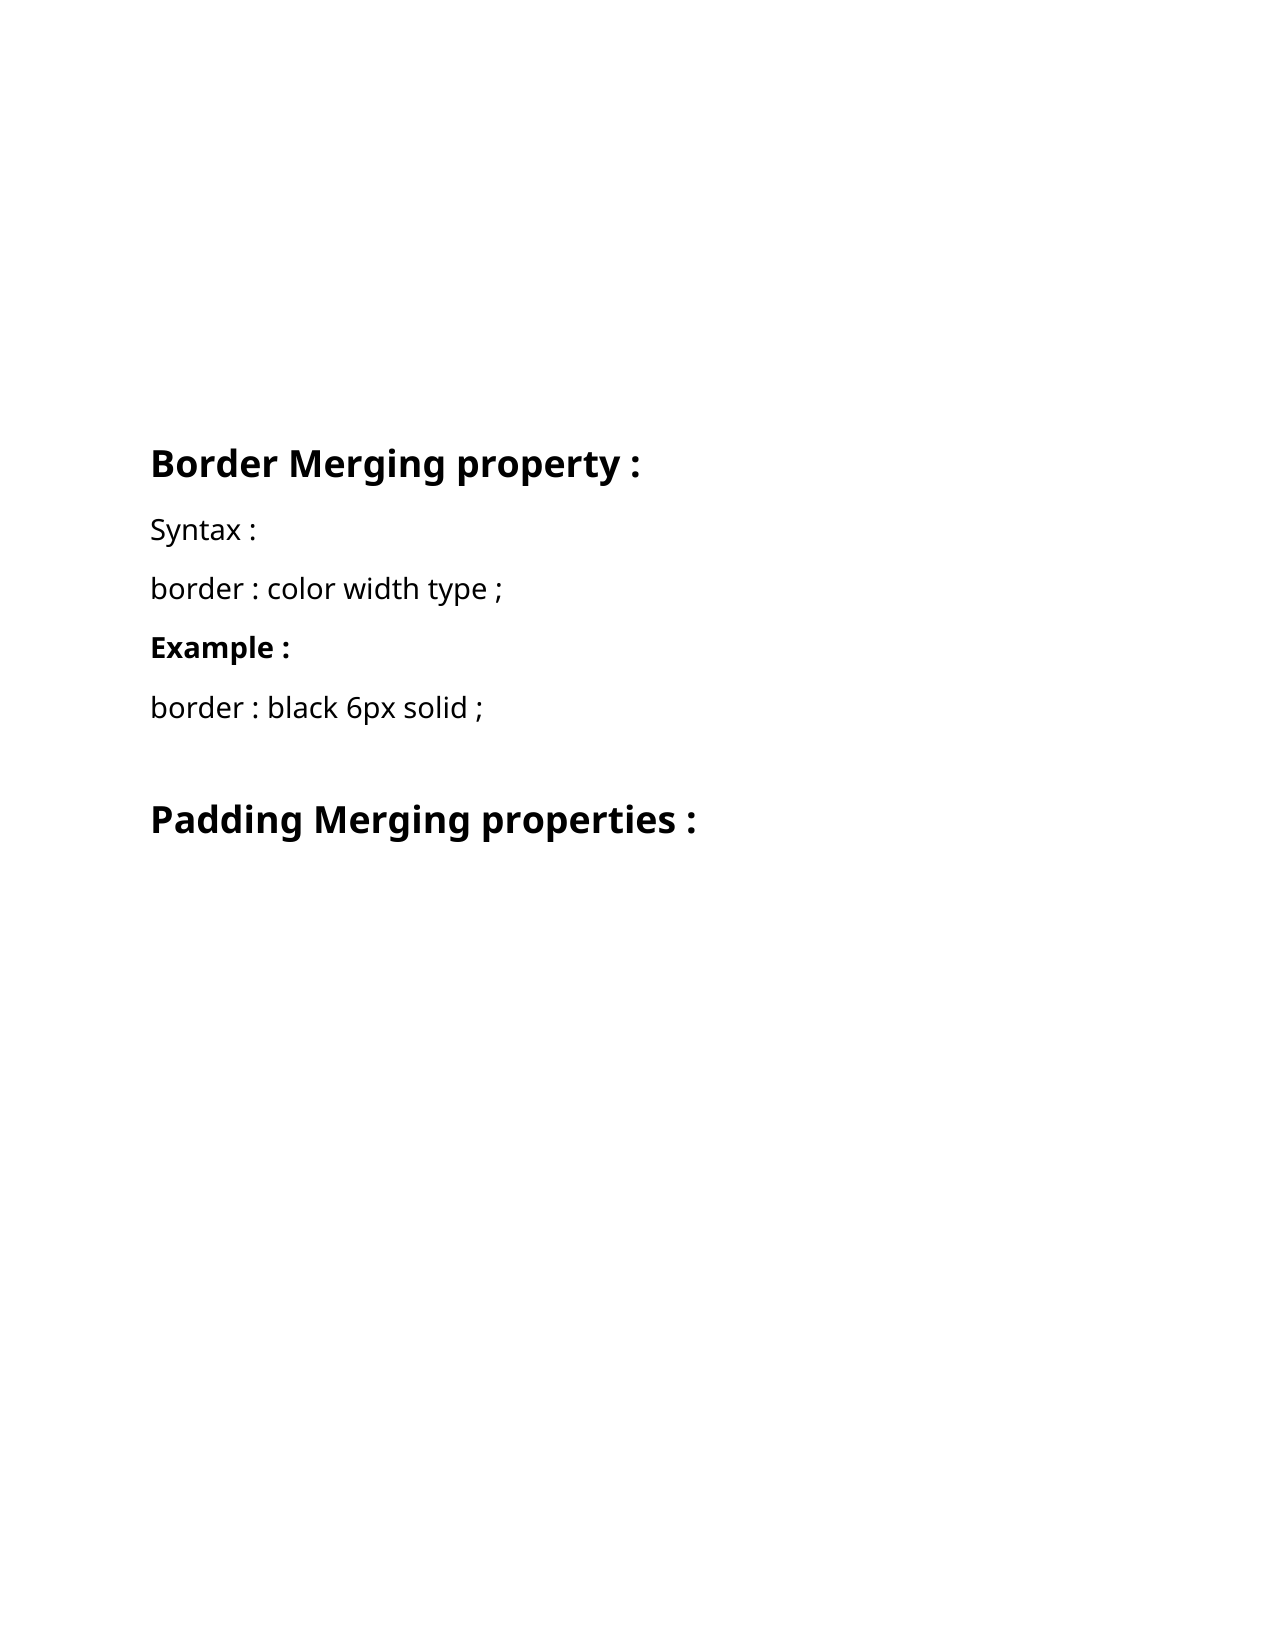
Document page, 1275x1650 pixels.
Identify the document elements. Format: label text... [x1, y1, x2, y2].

text Syntax : [150, 509, 1125, 548]
text border : color width type ; [150, 568, 1125, 608]
text Border Merging property : [150, 437, 1125, 488]
text border : black 6px solid ; [150, 687, 1125, 727]
text Example : [150, 628, 1125, 667]
text Padding Merging properties : [150, 794, 1125, 845]
